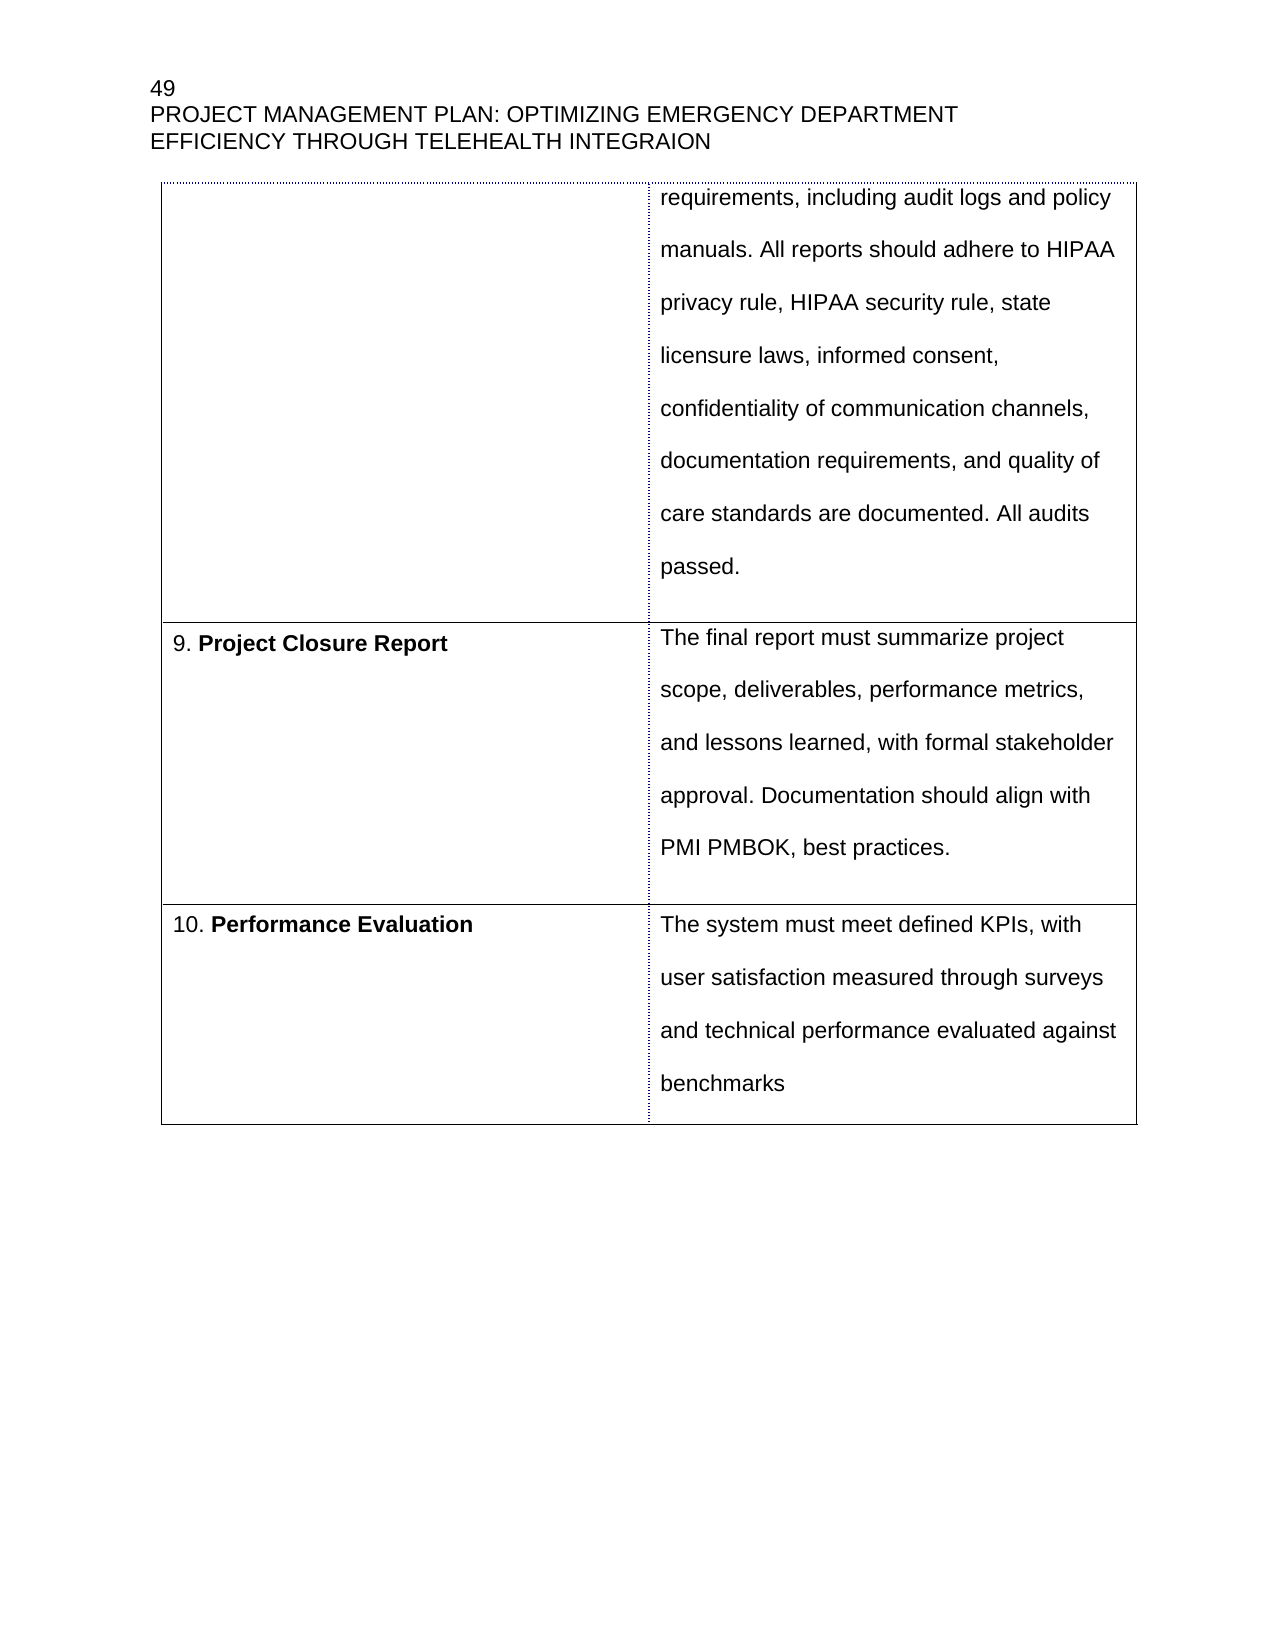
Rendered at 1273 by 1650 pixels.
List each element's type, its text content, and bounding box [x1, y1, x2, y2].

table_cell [649, 182, 1136, 622]
table_cell 9. Project Closure Report [162, 623, 649, 903]
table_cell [162, 182, 649, 622]
table_cell The system must meet defined KPIs, with user satisfaction measured through surveys and technical performance evaluated against benchmarks [649, 905, 1136, 1124]
table_cell The final report must summarize project scope, deliverables, performance metrics, and lessons learned, with formal stakeholder approval. Documentation should align with PMI PMBOK, best practices. [649, 623, 1136, 903]
table_cell 10. Performance Evaluation [162, 905, 649, 1124]
